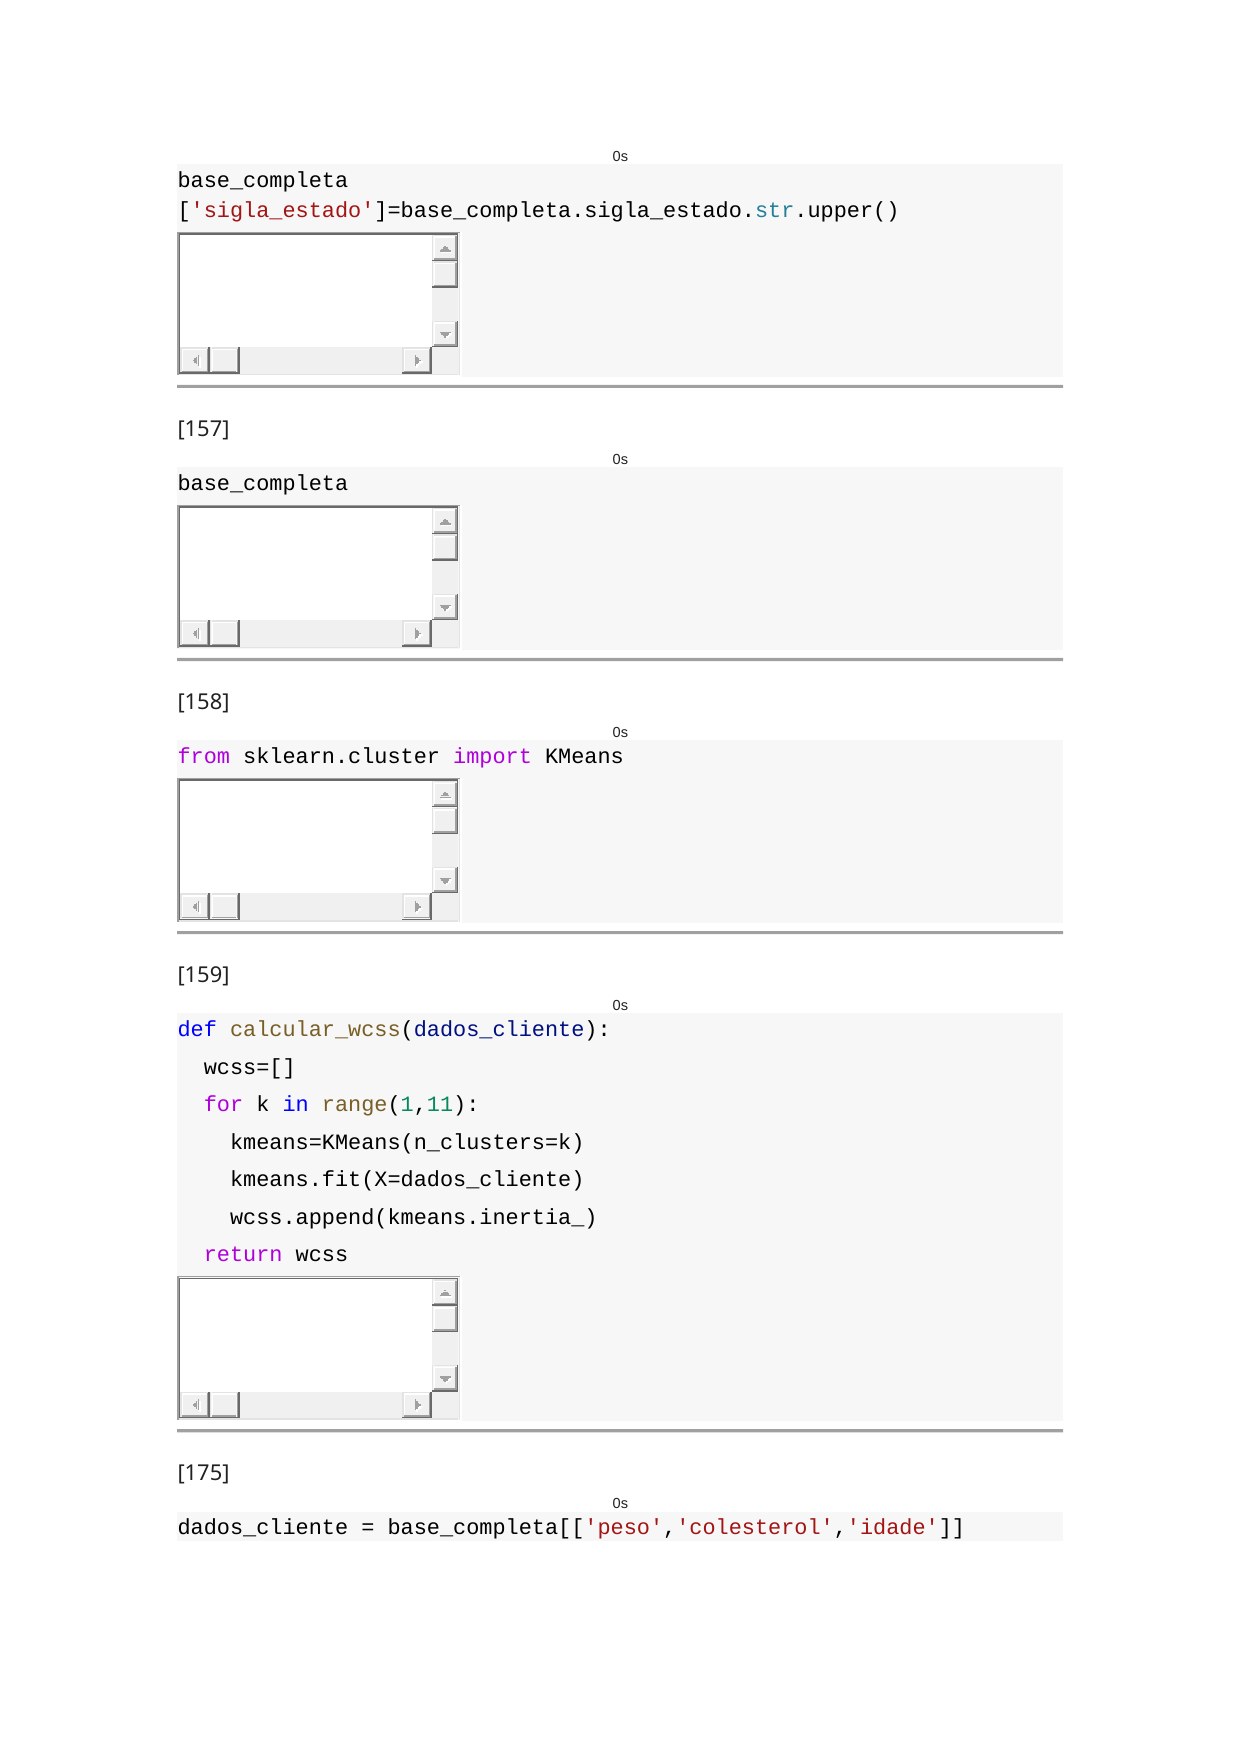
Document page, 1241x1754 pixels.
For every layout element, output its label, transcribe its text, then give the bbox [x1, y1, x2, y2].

text 0s [177, 997, 1063, 1013]
text [157] [177, 413, 1063, 443]
text [175] [177, 1457, 1063, 1487]
text kmeans.fit(X=dados_cliente) [177, 1163, 1063, 1193]
text [158] [177, 686, 1063, 716]
text base_completa [177, 467, 1063, 497]
text wcss=[] [177, 1051, 1063, 1081]
text 0s [177, 450, 1063, 467]
text 0s [177, 148, 1063, 164]
text 0s [177, 1495, 1063, 1512]
text from sklearn.cluster import KMeans [177, 740, 1063, 770]
text return wcss [177, 1238, 1063, 1268]
text dados_cliente = base_completa[['peso','colesterol','idade']] [177, 1512, 1063, 1541]
text def calcular_wcss(dados_cliente): [177, 1013, 1063, 1043]
text base_completa['sigla_estado']=base_completa.sigla_estado.str.upper() [177, 164, 1063, 224]
text wcss.append(kmeans.inertia_) [177, 1201, 1063, 1231]
text for k in range(1,11): [177, 1088, 1063, 1118]
text kmeans=KMeans(n_clusters=k) [177, 1126, 1063, 1156]
text 0s [177, 723, 1063, 740]
text [159] [177, 959, 1063, 989]
